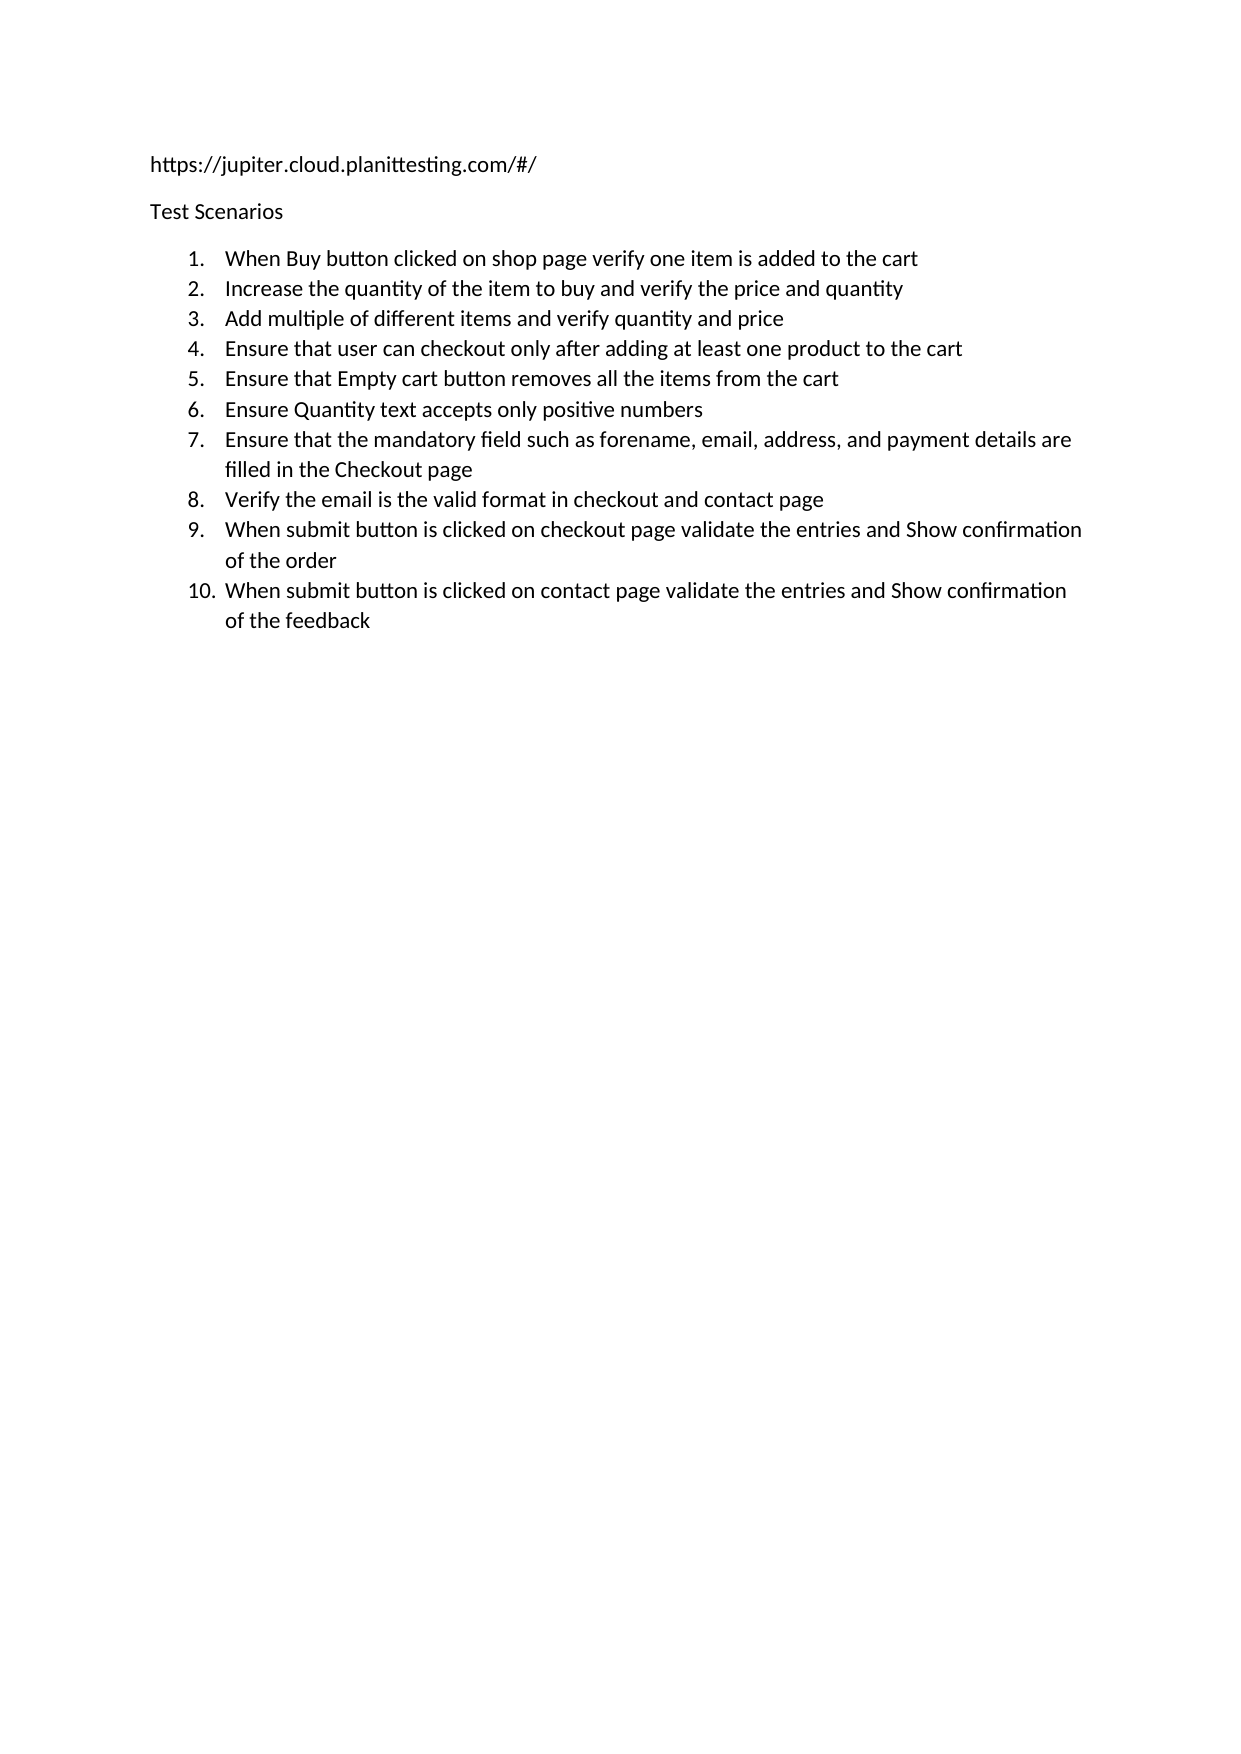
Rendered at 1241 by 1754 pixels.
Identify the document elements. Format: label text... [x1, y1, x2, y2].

list Add multiple of different items and verify quantity and price [187, 304, 1090, 332]
list When Buy button clicked on shop page verify one item is added to the cart [187, 244, 1090, 272]
list When submit button is clicked on contact page validate the entries and Show confirmation of the feedback [187, 576, 1090, 634]
list Verify the email is the valid format in checkout and contact page [187, 485, 1090, 513]
list Ensure that user can checkout only after adding at least one product to the cart [187, 334, 1090, 362]
list When submit button is clicked on checkout page validate the entries and Show confirmation of the order [187, 516, 1090, 574]
list Ensure Quantity text accepts only positive numbers [187, 395, 1090, 423]
text https://jupiter.cloud.planittesting.com/#/ [150, 150, 1090, 178]
list Ensure that Empty cart button removes all the items from the cart [187, 364, 1090, 393]
list Increase the quantity of the item to buy and verify the price and quantity [187, 274, 1090, 302]
text Test Scenarios [150, 197, 1090, 225]
list Ensure that the mandatory field such as forename, email, address, and payment details are filled in the Checkout page [187, 425, 1090, 483]
